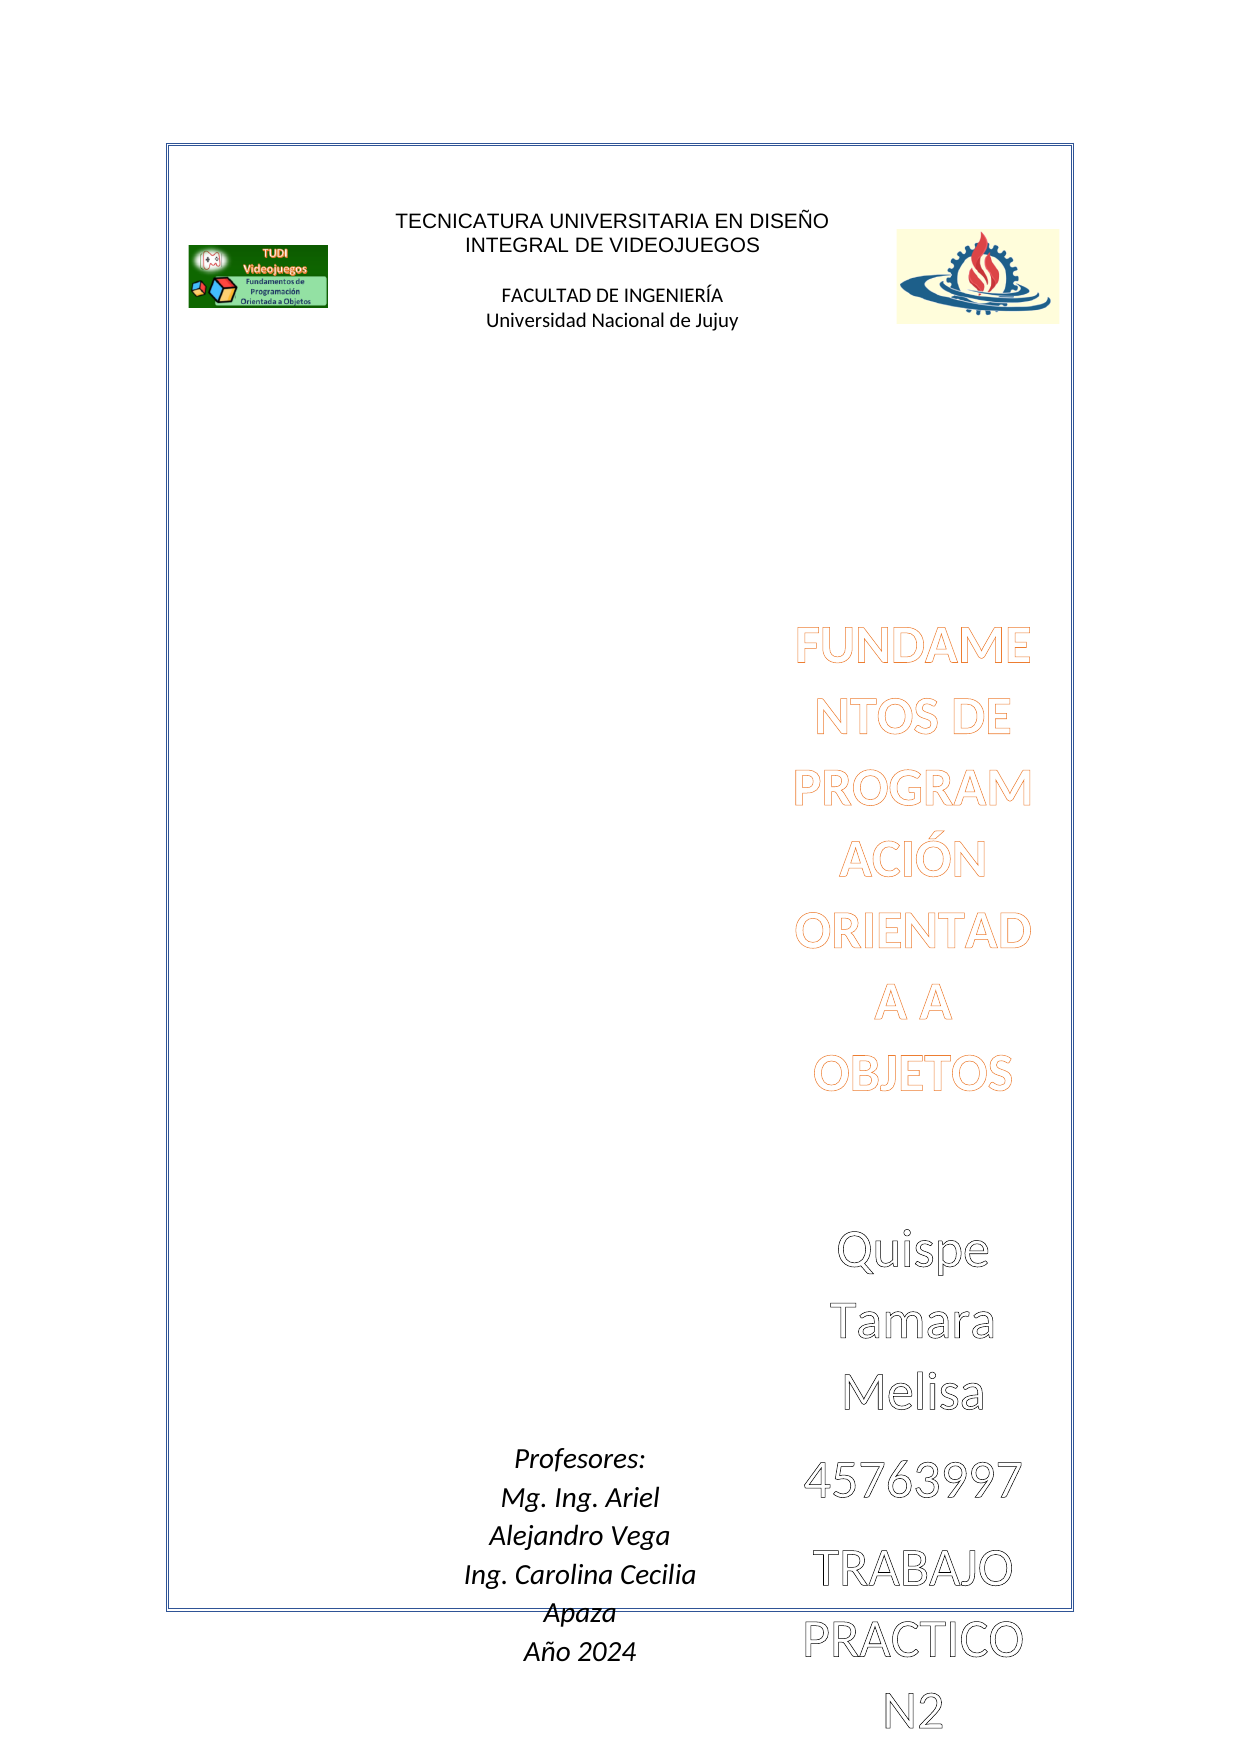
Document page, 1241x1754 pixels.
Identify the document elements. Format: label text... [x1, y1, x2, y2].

table_header [885, 195, 1063, 358]
picture [896, 229, 1060, 324]
table_header [177, 195, 339, 358]
table_header TECNICATURA UNIVERSITARIA EN DISEÑO INTEGRAL DE VIDEOJUEGOS FACULTAD DE INGENIERÍA Universidad Nacional de Jujuy [339, 195, 885, 358]
picture [188, 245, 328, 308]
